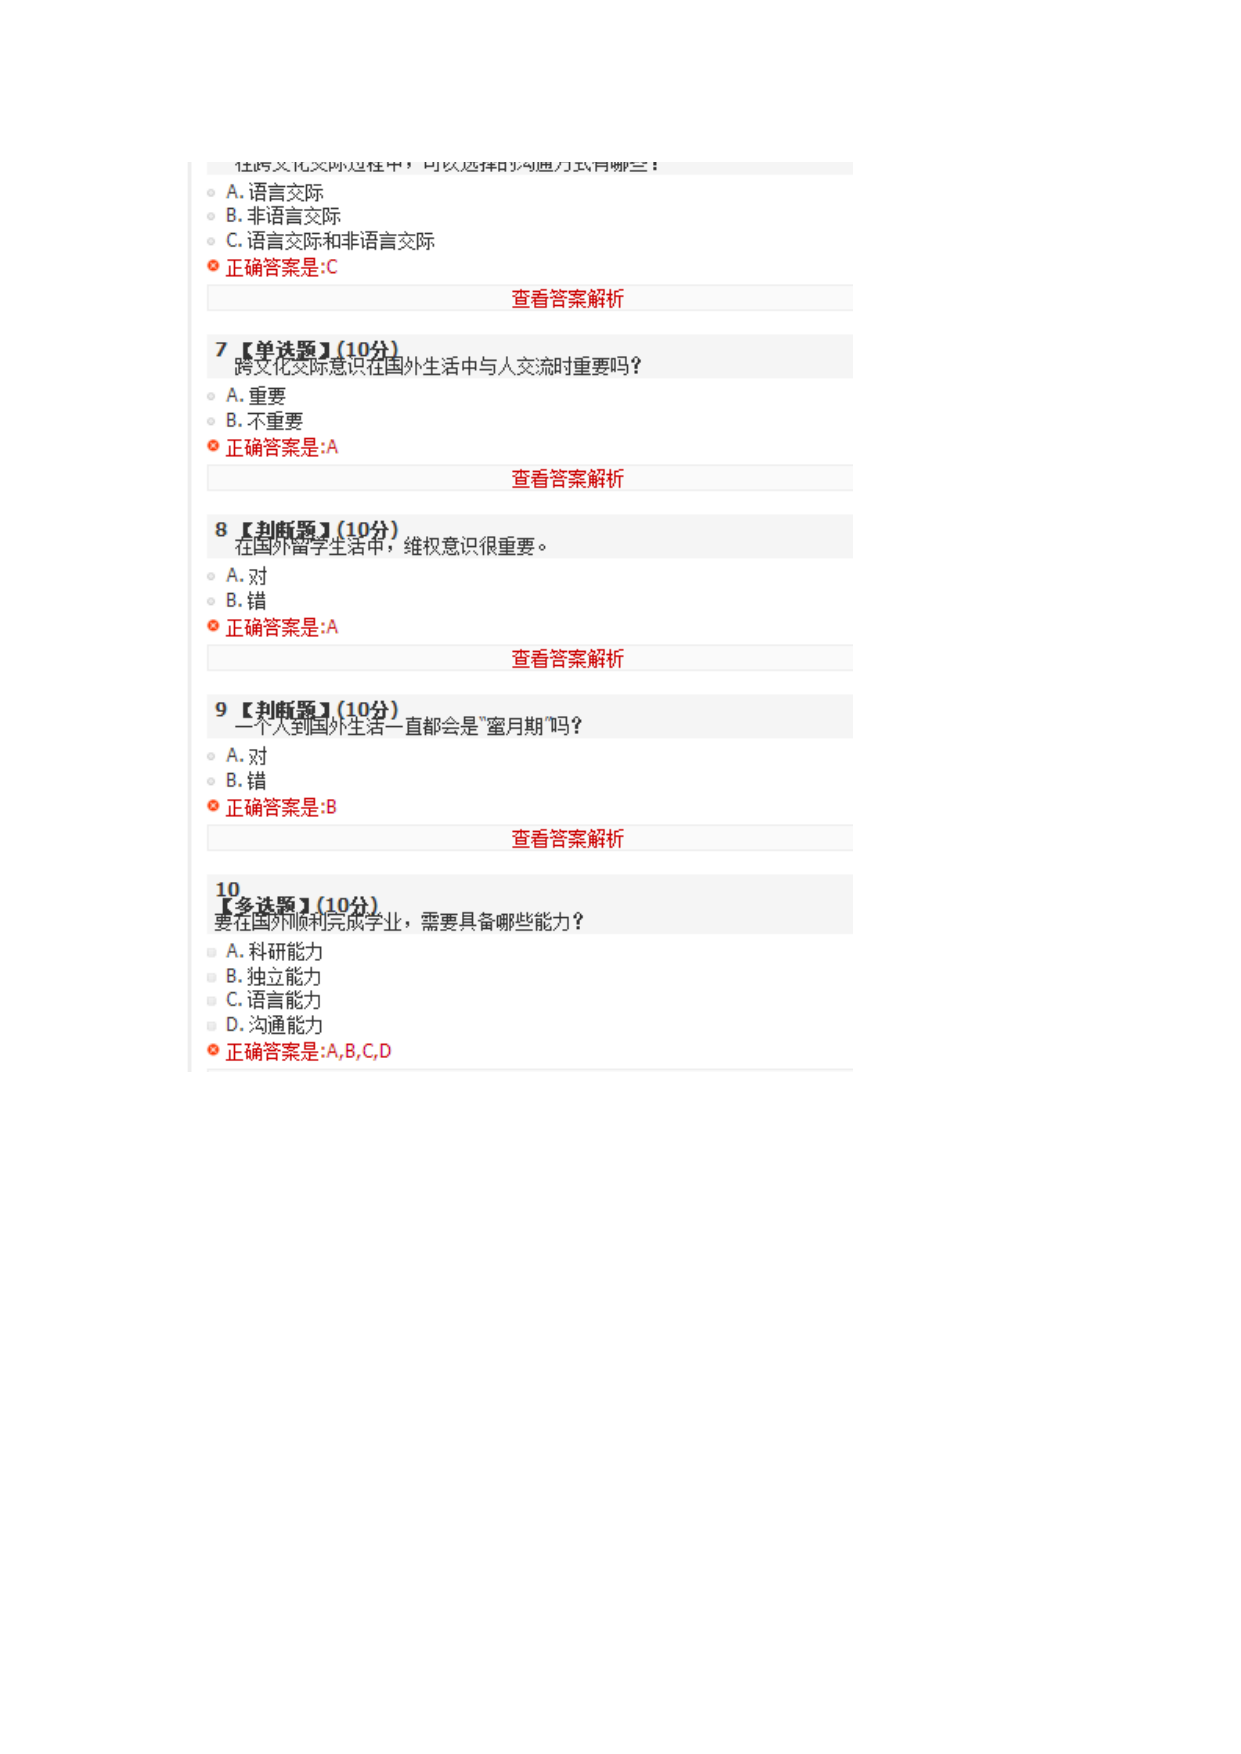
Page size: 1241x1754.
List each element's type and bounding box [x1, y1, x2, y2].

picture [187, 162, 853, 1072]
